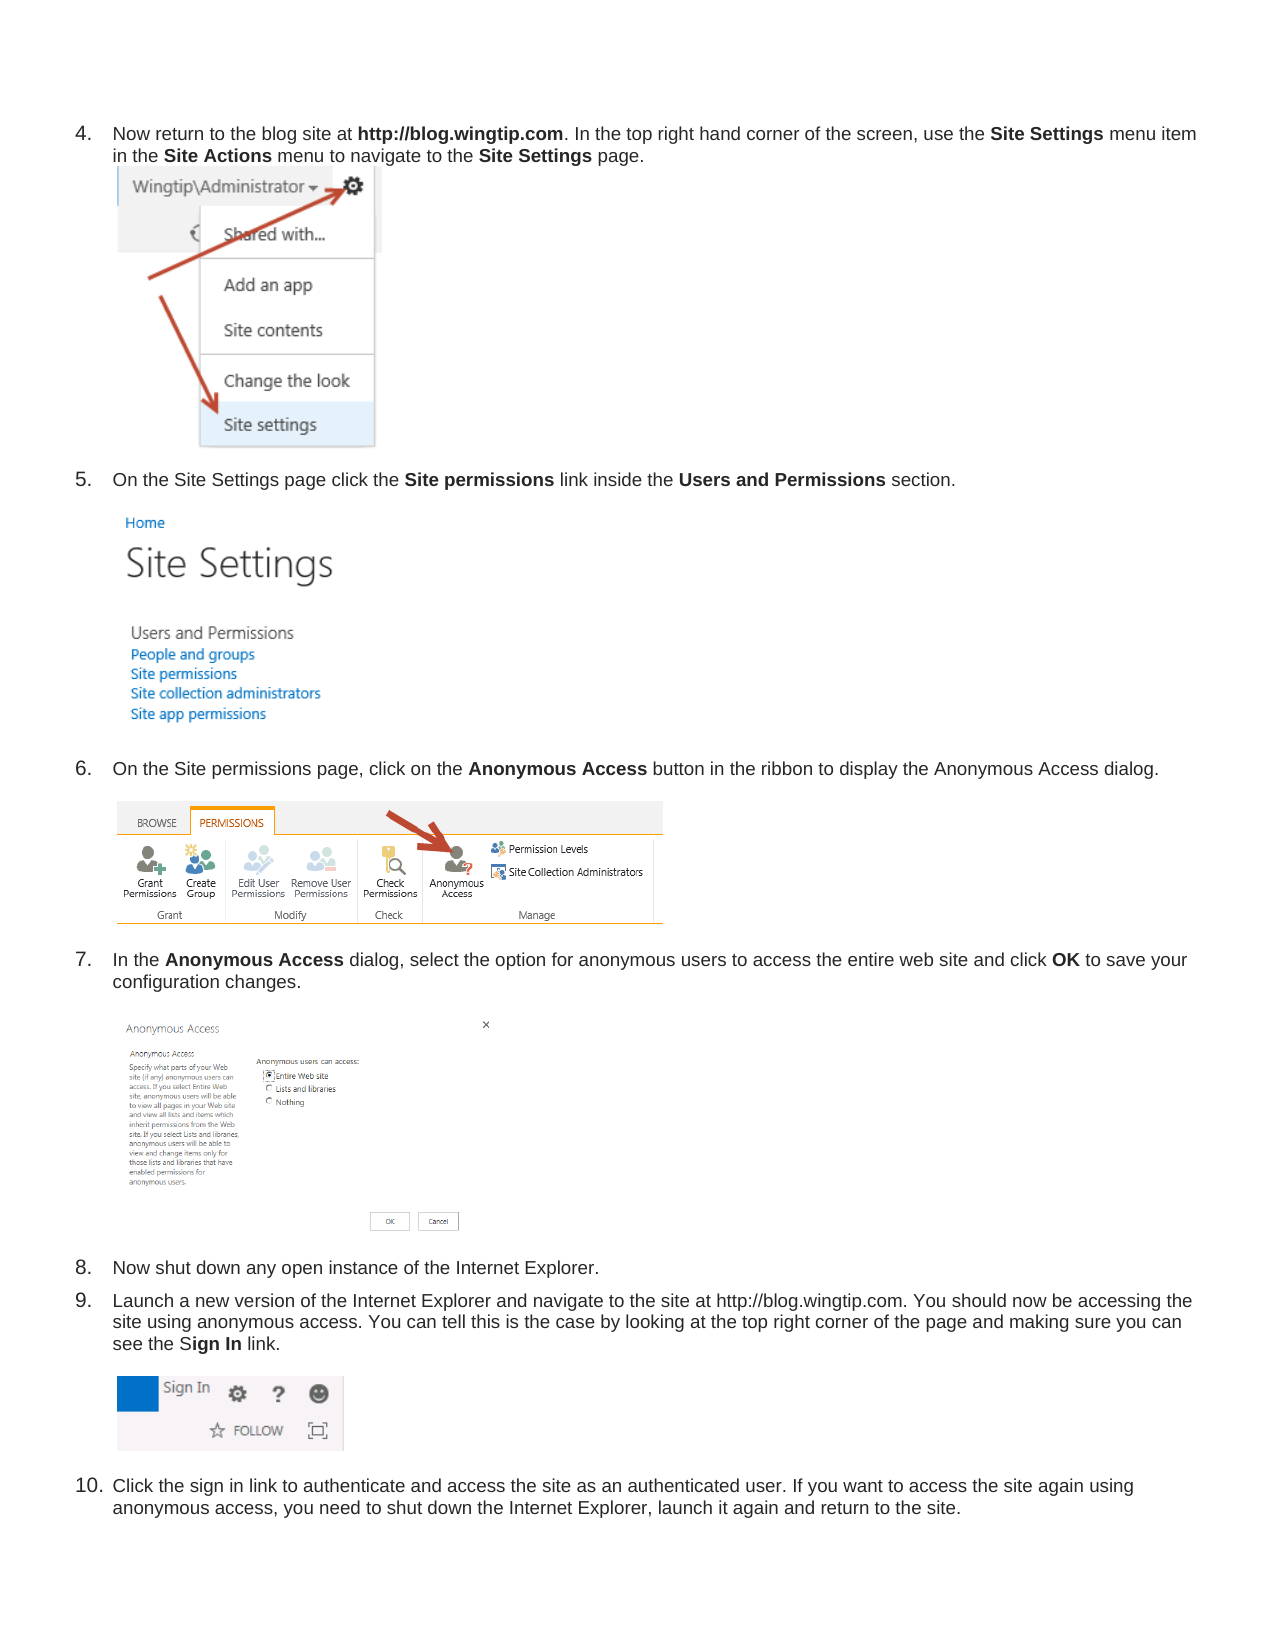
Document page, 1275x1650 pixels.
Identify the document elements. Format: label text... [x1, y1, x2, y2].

text Click the sign in link to authenticate and access the site as an authenticated user. If you want to access the site again using anonymous access, you need to shut down the Internet Explorer, launch it again and return to the site. [75, 1473, 1200, 1518]
text Now shut down any open instance of the Internet Explorer. [75, 1255, 1200, 1279]
picture [117, 166, 382, 455]
text Now return to the blog site at http://blog.wingtip.com. In the top right hand corner of the screen, use the Site Settings menu item in the Site Actions menu to navigate to the Site Settings page. [75, 121, 1200, 458]
picture [117, 1014, 492, 1234]
text Launch a new version of the Internet Explorer and navigate to the site at http://blog.wingtip.com. You should now be accessing the site using anonymous access. You can tell this is the case by looking at the top right corner of the page and making sure you can see the Sign In link. [75, 1287, 1200, 1354]
picture [117, 512, 354, 734]
picture [117, 1376, 344, 1451]
text In the Anonymous Access dialog, select the option for anonymous users to access the entire web site and click OK to save your configuration changes. [75, 947, 1200, 993]
text On the Site Settings page click the Site permissions link inside the Users and Permissions section. [75, 467, 1200, 491]
text On the Site permissions page, click on the Anonymous Access button in the ribbon to display the Anonymous Access dialog. [75, 755, 1200, 779]
picture [117, 801, 663, 926]
